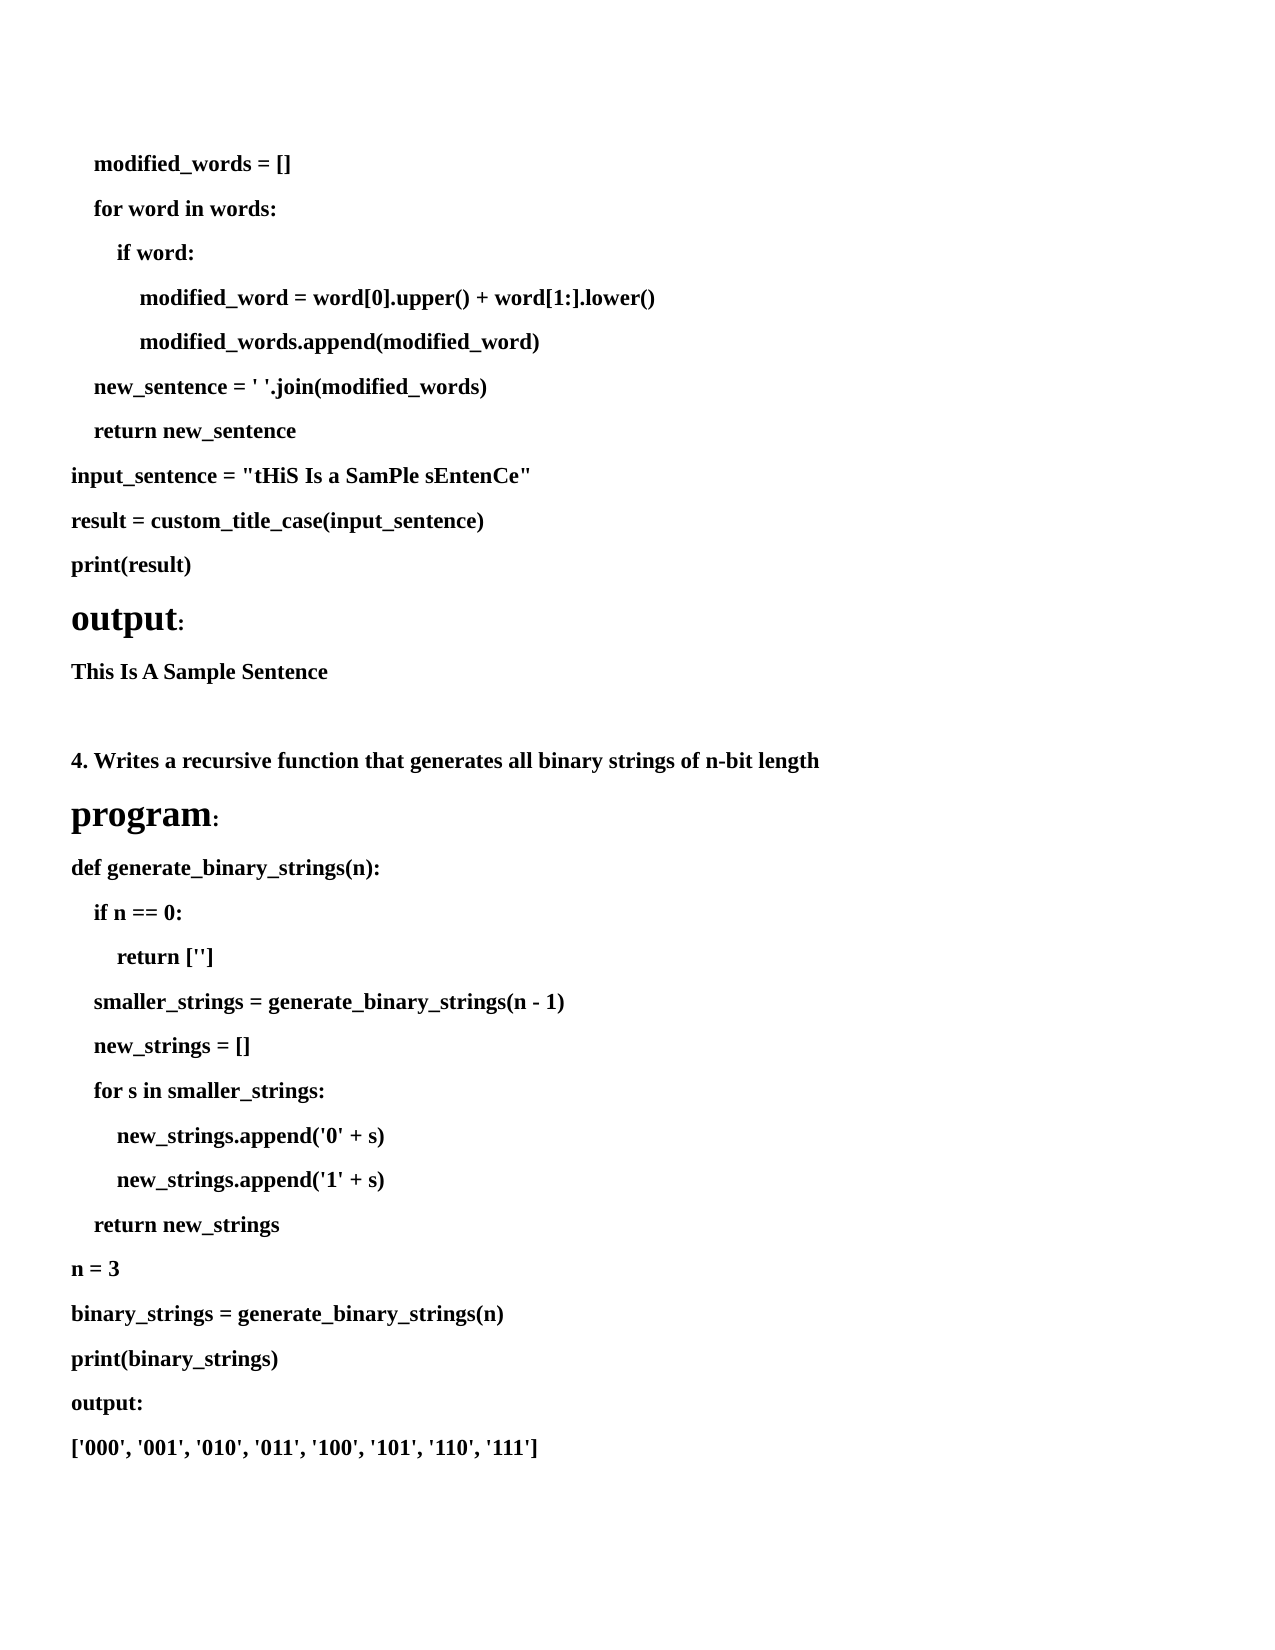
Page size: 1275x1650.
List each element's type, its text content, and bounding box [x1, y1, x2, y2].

text n = 3 [71, 1255, 1223, 1282]
text def generate_binary_strings(n): [71, 854, 1223, 881]
text new_strings = [] [71, 1032, 1223, 1059]
text for word in words: [71, 194, 1223, 221]
text smaller_strings = generate_binary_strings(n - 1) [71, 988, 1223, 1014]
text modified_word = word[0].upper() + word[1:].lower() [71, 284, 1223, 310]
text ['000', '001', '010', '011', '100', '101', '110', '111'] [71, 1434, 1223, 1460]
text return new_sentence [71, 417, 1223, 444]
text output: [71, 1389, 1223, 1416]
text modified_words.append(modified_word) [71, 328, 1223, 355]
text modified_words = [] [71, 150, 1223, 176]
text output: [71, 596, 1223, 639]
text new_strings.append('1' + s) [71, 1166, 1223, 1193]
text if n == 0: [71, 899, 1223, 925]
text program: [71, 792, 1223, 835]
text result = custom_title_case(input_sentence) [71, 507, 1223, 533]
text new_strings.append('0' + s) [71, 1122, 1223, 1148]
text new_sentence = ' '.join(modified_words) [71, 373, 1223, 399]
text print(result) [71, 551, 1223, 578]
text return [''] [71, 943, 1223, 970]
text if word: [71, 239, 1223, 266]
text 4. Writes a recursive function that generates all binary strings of n-bit length [71, 747, 1223, 774]
text return new_strings [71, 1211, 1223, 1237]
text print(binary_strings) [71, 1344, 1223, 1371]
text binary_strings = generate_binary_strings(n) [71, 1300, 1223, 1326]
text for s in smaller_strings: [71, 1077, 1223, 1103]
text input_sentence = "tHiS Is a SamPle sEntenCe" [71, 462, 1223, 488]
text This Is A Sample Sentence [71, 658, 1223, 684]
